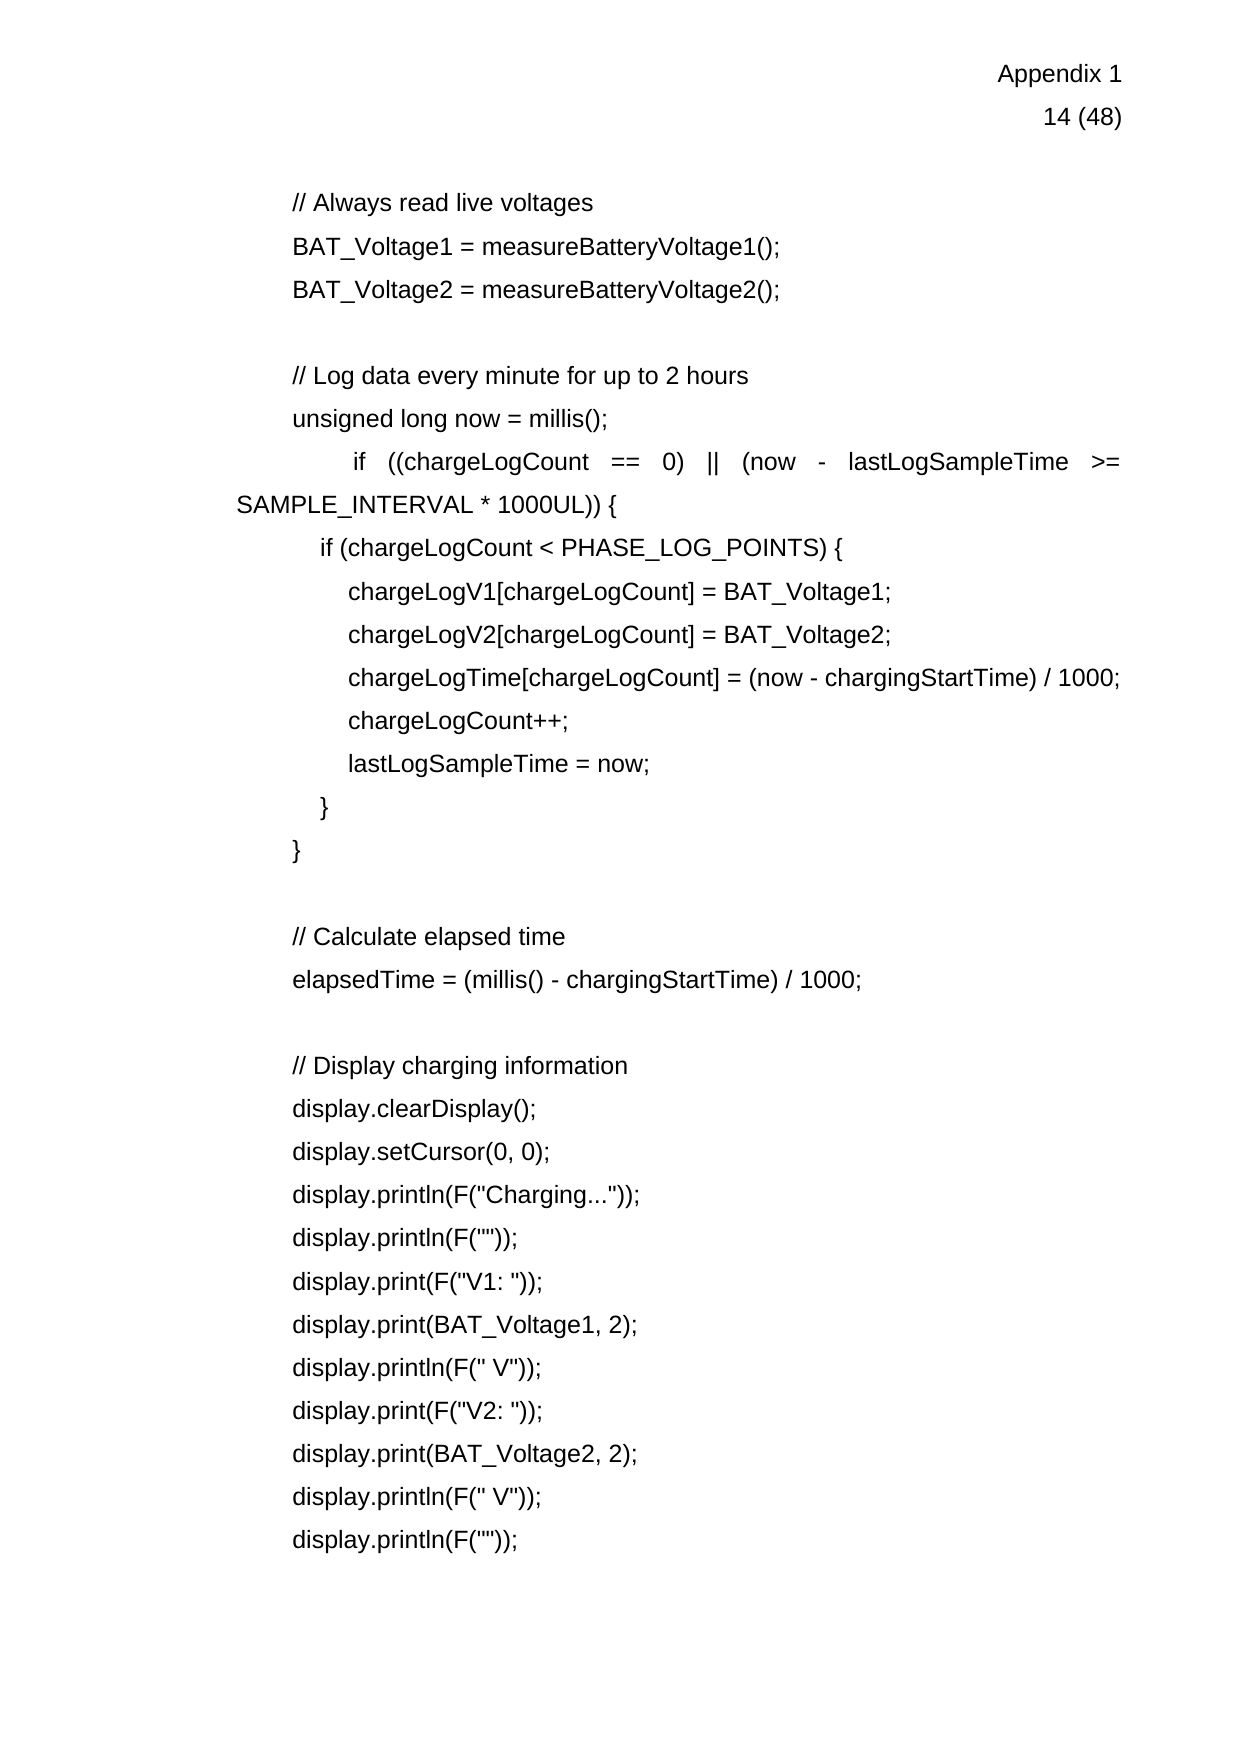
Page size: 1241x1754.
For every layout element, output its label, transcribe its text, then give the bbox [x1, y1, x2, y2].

text // Always read live voltages [236, 188, 1122, 217]
text display.println(F("Charging...")); [236, 1180, 1122, 1209]
text unsigned long now = millis(); [236, 404, 1122, 433]
text // Log data every minute for up to 2 hours [236, 361, 1122, 389]
text display.print(BAT_Voltage1, 2); [236, 1309, 1122, 1338]
text display.println(F("")); [236, 1223, 1122, 1252]
text if ((chargeLogCount == 0) || (now - lastLogSampleTime >= SAMPLE_INTERVAL * 1000UL)) { [236, 447, 1122, 519]
text display.print(F("V2: ")); [236, 1396, 1122, 1424]
text display.println(F("")); [236, 1525, 1122, 1554]
text chargeLogCount++; [236, 706, 1122, 734]
text } [236, 835, 1122, 864]
text lastLogSampleTime = now; [236, 749, 1122, 778]
text if (chargeLogCount < PHASE_LOG_POINTS) { [236, 533, 1122, 562]
text display.setCursor(0, 0); [236, 1137, 1122, 1166]
text display.clearDisplay(); [236, 1094, 1122, 1123]
text display.print(F("V1: ")); [236, 1266, 1122, 1295]
text elapsedTime = (millis() - chargingStartTime) / 1000; [236, 964, 1122, 993]
text BAT_Voltage1 = measureBatteryVoltage1(); [236, 231, 1122, 260]
text chargeLogV2[chargeLogCount] = BAT_Voltage2; [236, 619, 1122, 648]
text } [236, 792, 1122, 821]
text // Calculate elapsed time [236, 921, 1122, 950]
text display.println(F(" V")); [236, 1482, 1122, 1511]
text BAT_Voltage2 = measureBatteryVoltage2(); [236, 274, 1122, 303]
text display.println(F(" V")); [236, 1353, 1122, 1381]
text // Display charging information [236, 1051, 1122, 1079]
text chargeLogV1[chargeLogCount] = BAT_Voltage1; [236, 576, 1122, 605]
text chargeLogTime[chargeLogCount] = (now - chargingStartTime) / 1000; [236, 663, 1122, 691]
text display.print(BAT_Voltage2, 2); [236, 1439, 1122, 1468]
